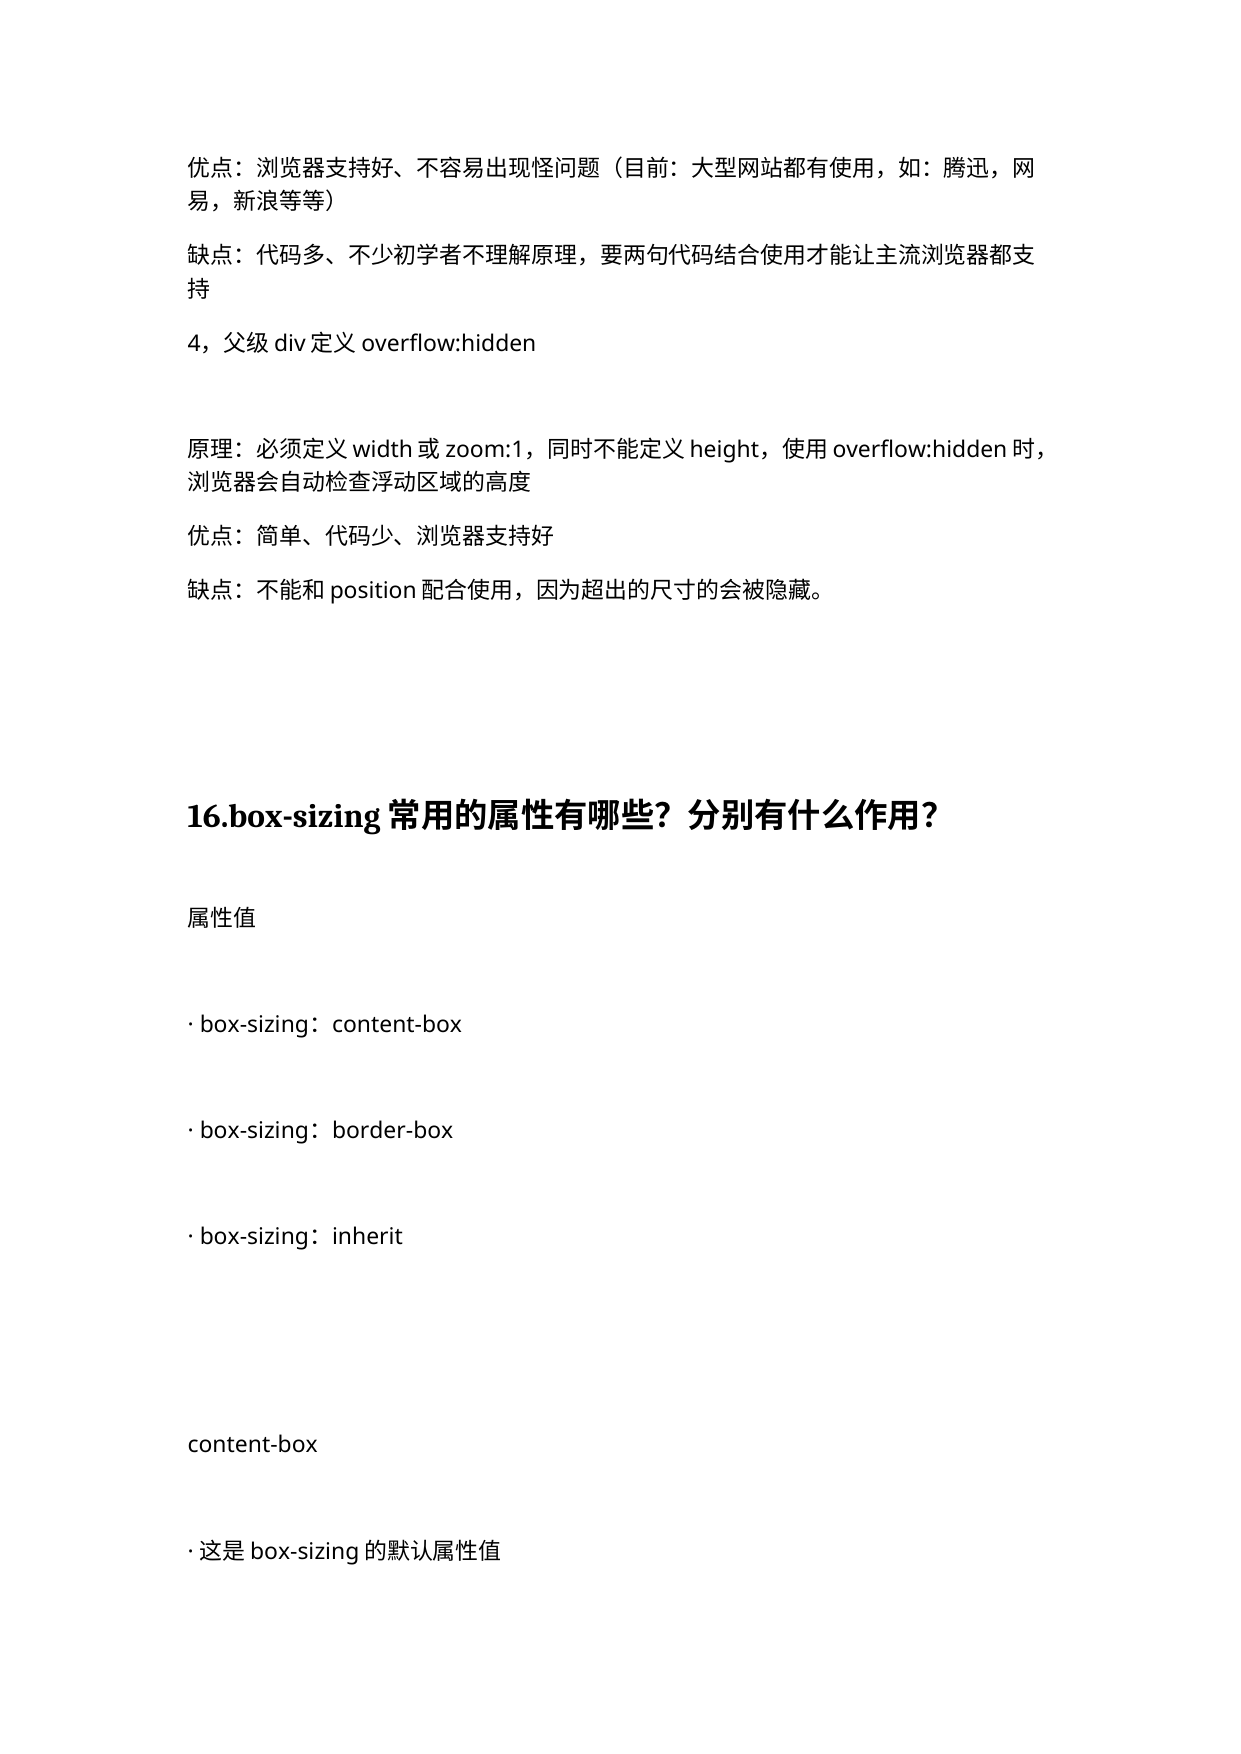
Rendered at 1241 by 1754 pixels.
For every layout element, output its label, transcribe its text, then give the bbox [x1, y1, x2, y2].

text · box-sizing：inherit [187, 1218, 1053, 1251]
text 原理：必须定义width或zoom:1，同时不能定义height，使用overflow:hidden时，浏览器会自动检查浮动区域的高度 [187, 431, 1053, 497]
text 优点：简单、代码少、浏览器支持好 [187, 518, 1053, 551]
subtitle 16.box-sizing常用的属性有哪些？分别有什么作用？ [187, 789, 1053, 837]
text content-box [187, 1428, 1053, 1460]
text 缺点：不能和position配合使用，因为超出的尺寸的会被隐藏。 [187, 572, 1053, 606]
text 优点：浏览器支持好、不容易出现怪问题（目前：大型网站都有使用，如：腾迅，网易，新浪等等） [187, 150, 1053, 216]
text · box-sizing：border-box [187, 1112, 1053, 1145]
text · 这是box-sizing的默认属性值 [187, 1533, 1053, 1566]
text 属性值 [187, 899, 1053, 933]
text · box-sizing：content-box [187, 1006, 1053, 1039]
text 4，父级div定义 overflow:hidden [187, 324, 1053, 358]
text 缺点：代码多、不少初学者不理解原理，要两句代码结合使用才能让主流浏览器都支持 [187, 237, 1053, 304]
